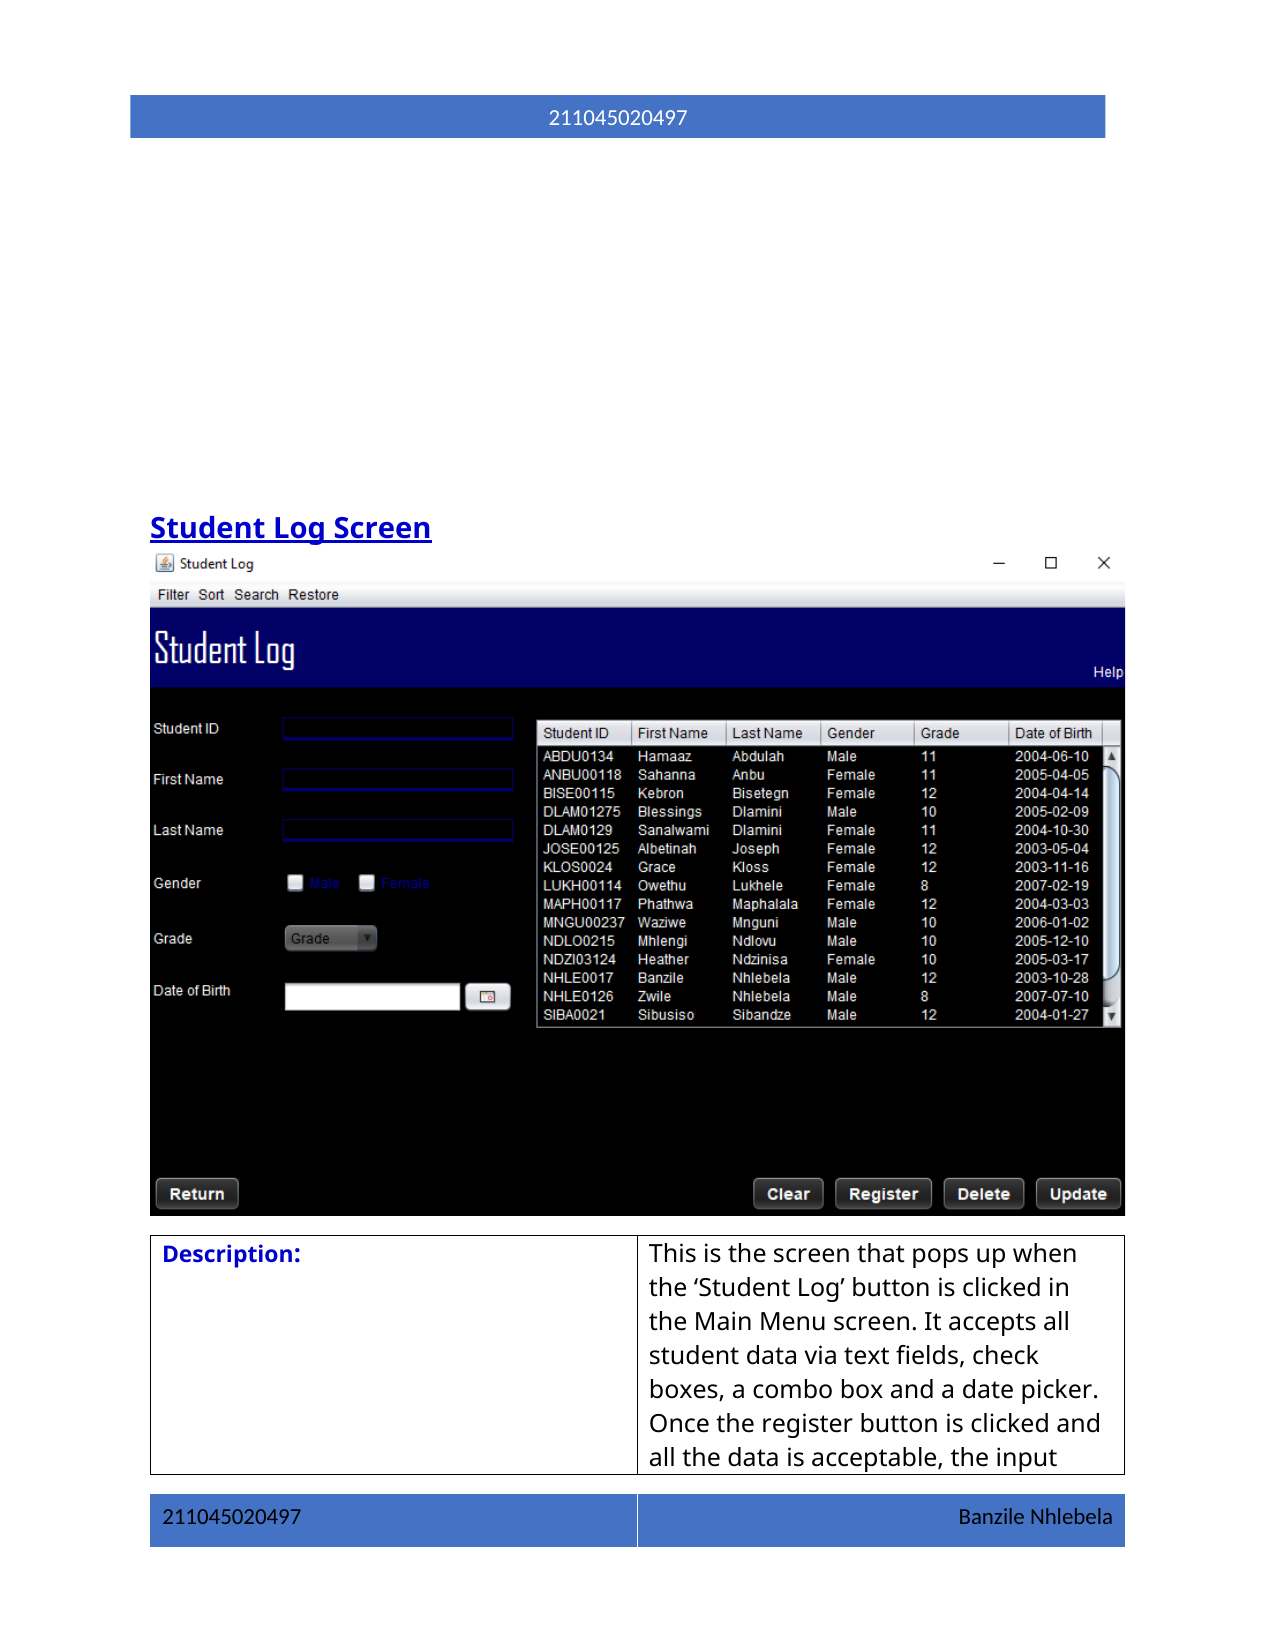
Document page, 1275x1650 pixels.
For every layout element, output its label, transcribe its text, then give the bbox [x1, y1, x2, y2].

subtitle Student Log Screen [150, 507, 1125, 547]
table_header Description: [151, 1236, 637, 1474]
picture [150, 549, 1125, 1216]
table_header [638, 1236, 1124, 1474]
